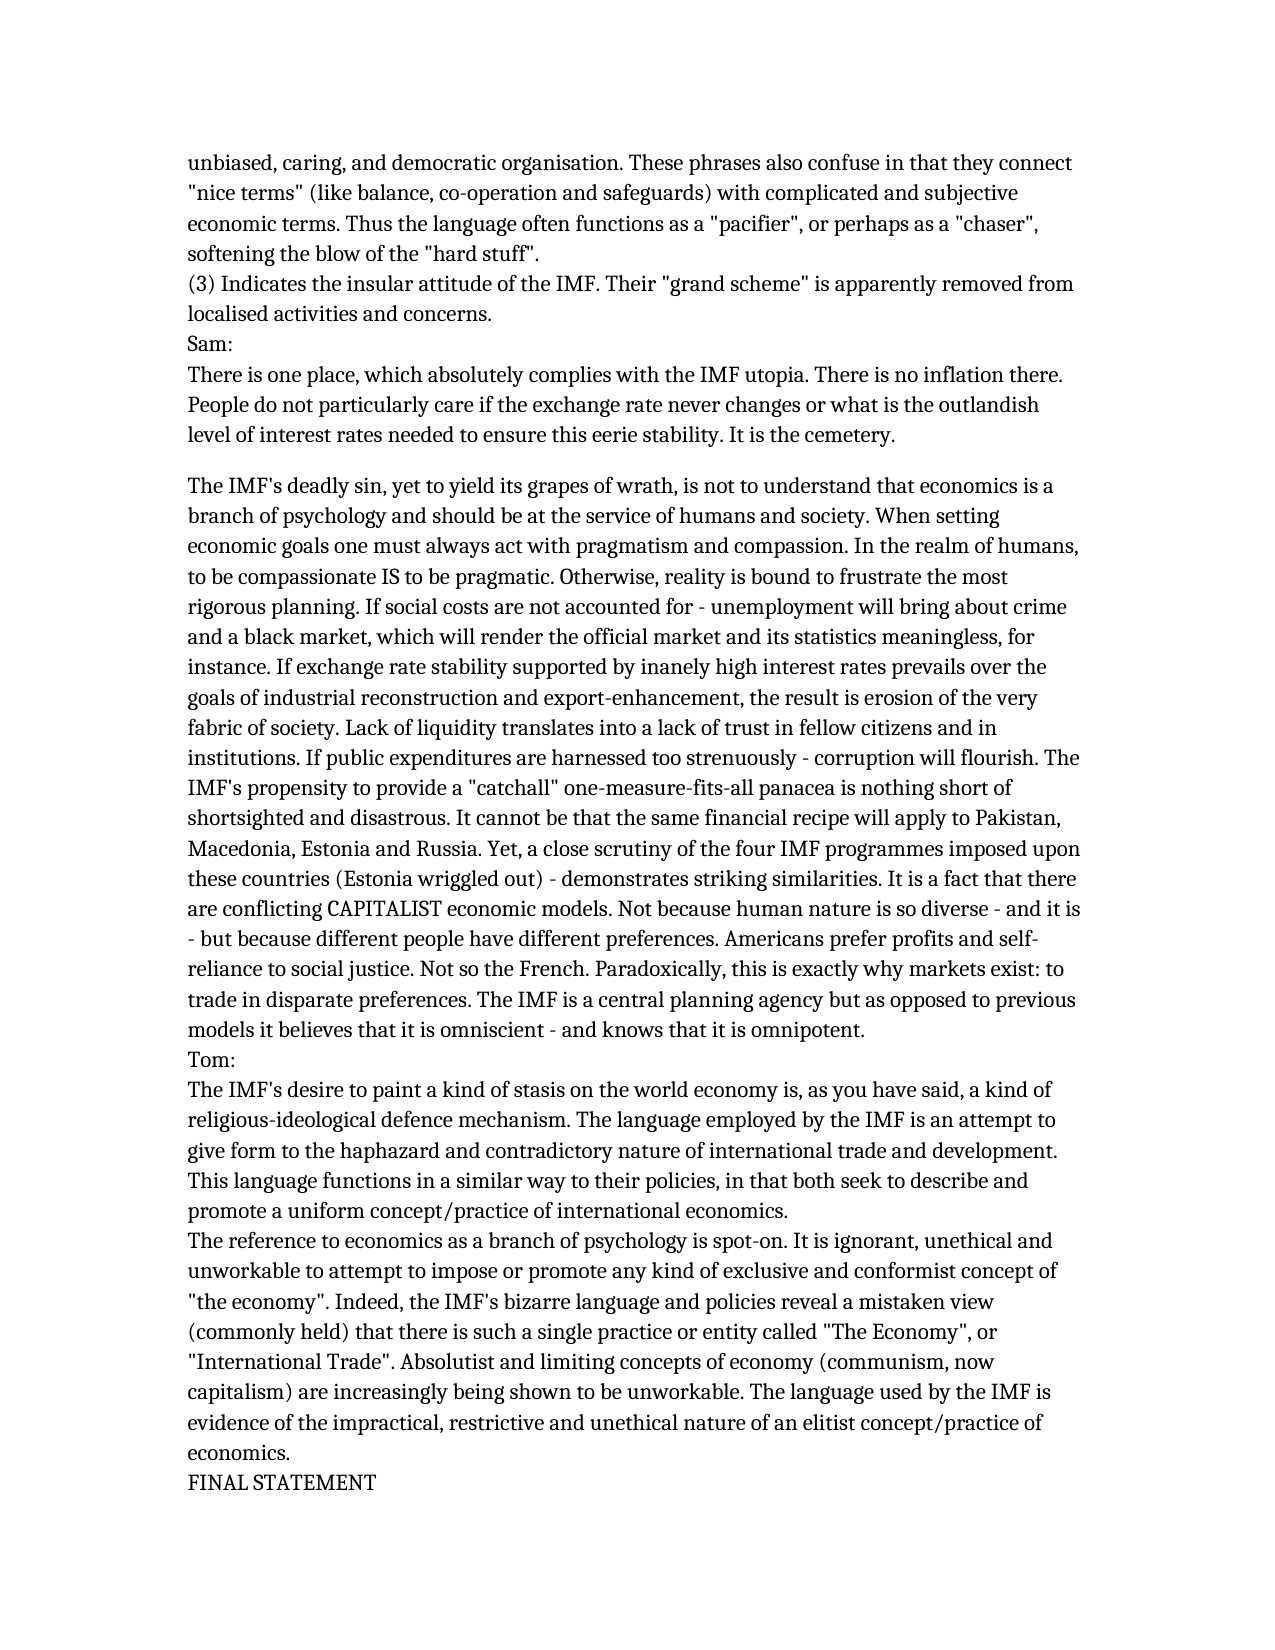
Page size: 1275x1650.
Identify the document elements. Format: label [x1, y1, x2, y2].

text [187, 150, 1087, 448]
text [187, 473, 1087, 1496]
